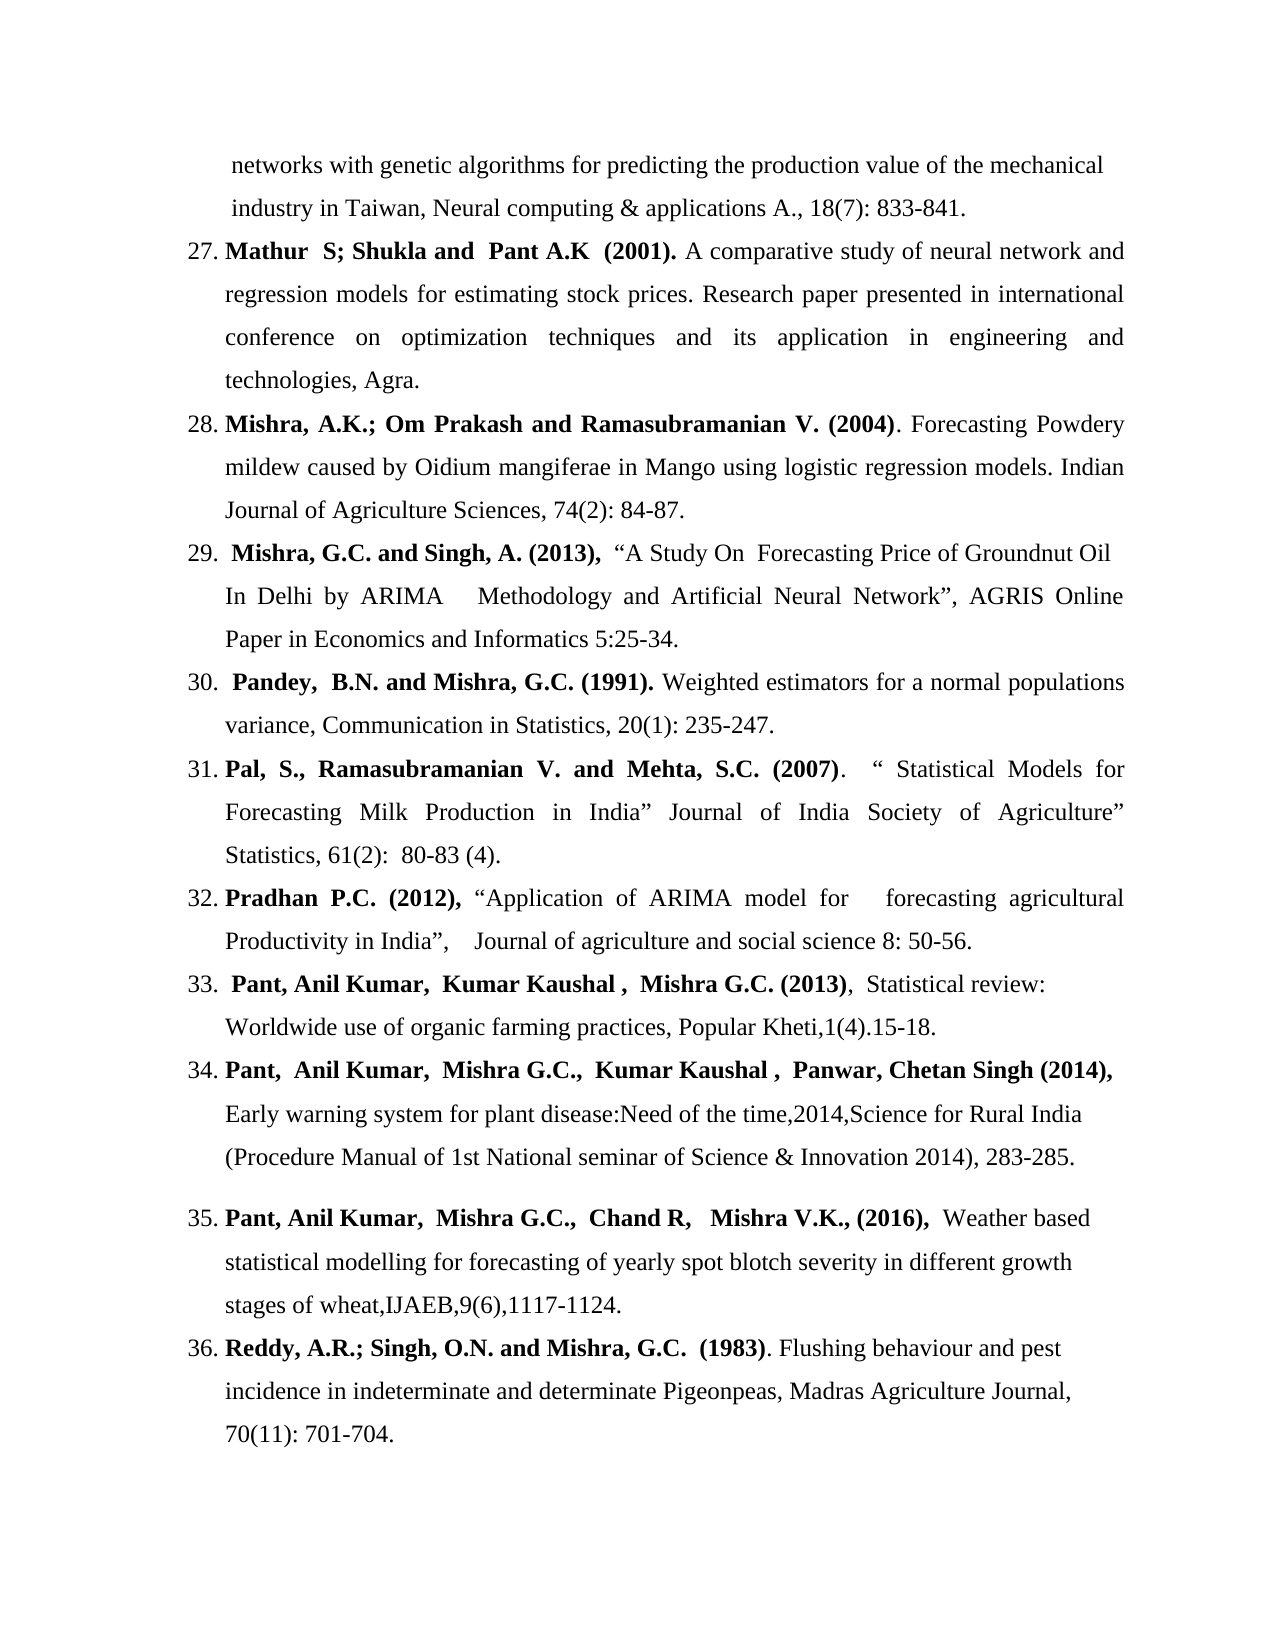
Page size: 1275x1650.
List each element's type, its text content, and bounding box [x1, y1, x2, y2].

list Pandey, B.N. and Mishra, G.C. (1991). Weighted estimators for a normal populations variance, Communication in Statistics, 20(1): 235-247. [187, 667, 1125, 739]
list Pal, S., Ramasubramanian V. and Mehta, S.C. (2007). “ Statistical Models for Forecasting Milk Production in India” Journal of India Society of Agriculture” Statistics, 61(2): 80-83 (4). [187, 754, 1125, 869]
list In Delhi by ARIMA Methodology and Artificial Neural Network”, AGRIS Online Paper in Economics and Informatics 5:25-34. [225, 581, 1125, 653]
list Pradhan P.C. (2012), “Application of ARIMA model for forecasting agricultural Productivity in India”, Journal of agriculture and social science 8: 50-56. [187, 883, 1125, 955]
list Reddy, A.R.; Singh, O.N. and Mishra, G.C. (1983). Flushing behaviour and pest incidence in indeterminate and determinate Pigeonpeas, Madras Agriculture Journal, 70(11): 701-704. [187, 1333, 1125, 1448]
list Mishra, A.K.; Om Prakash and Ramasubramanian V. (2004). Forecasting Powdery mildew caused by Oidium mangiferae in Mango using logistic regression models. Indian Journal of Agriculture Sciences, 74(2): 84-87. [187, 409, 1125, 524]
list industry in Taiwan, Neural computing & applications A., 18(7): 833-841. [225, 193, 1125, 222]
list Pant, Anil Kumar, Mishra G.C., Chand R, Mishra V.K., (2016), Weather based statistical modelling for forecasting of yearly spot blotch severity in different growth stages of wheat,IJAEB,9(6),1117-1124. [187, 1203, 1125, 1318]
list Pant, Anil Kumar, Mishra G.C., Kumar Kaushal , Panwar, Chetan Singh (2014), Early warning system for plant disease:Need of the time,2014,Science for Rural India (Procedure Manual of 1st National seminar of Science & Innovation 2014), 283-285. [187, 1056, 1125, 1171]
list Mishra, G.C. and Singh, A. (2013), “A Study On Forecasting Price of Groundnut Oil [187, 538, 1125, 567]
list networks with genetic algorithms for predicting the production value of the mechanical [225, 150, 1125, 179]
list Pant, Anil Kumar, Kumar Kaushal , Mishra G.C. (2013), Statistical review: Worldwide use of organic farming practices, Popular Kheti,1(4).15-18. [187, 969, 1125, 1041]
list Mathur S; Shukla and Pant A.K (2001). A comparative study of neural network and regression models for estimating stock prices. Research paper presented in international conference on optimization techniques and its application in engineering and technologies, Agra. [187, 236, 1125, 394]
